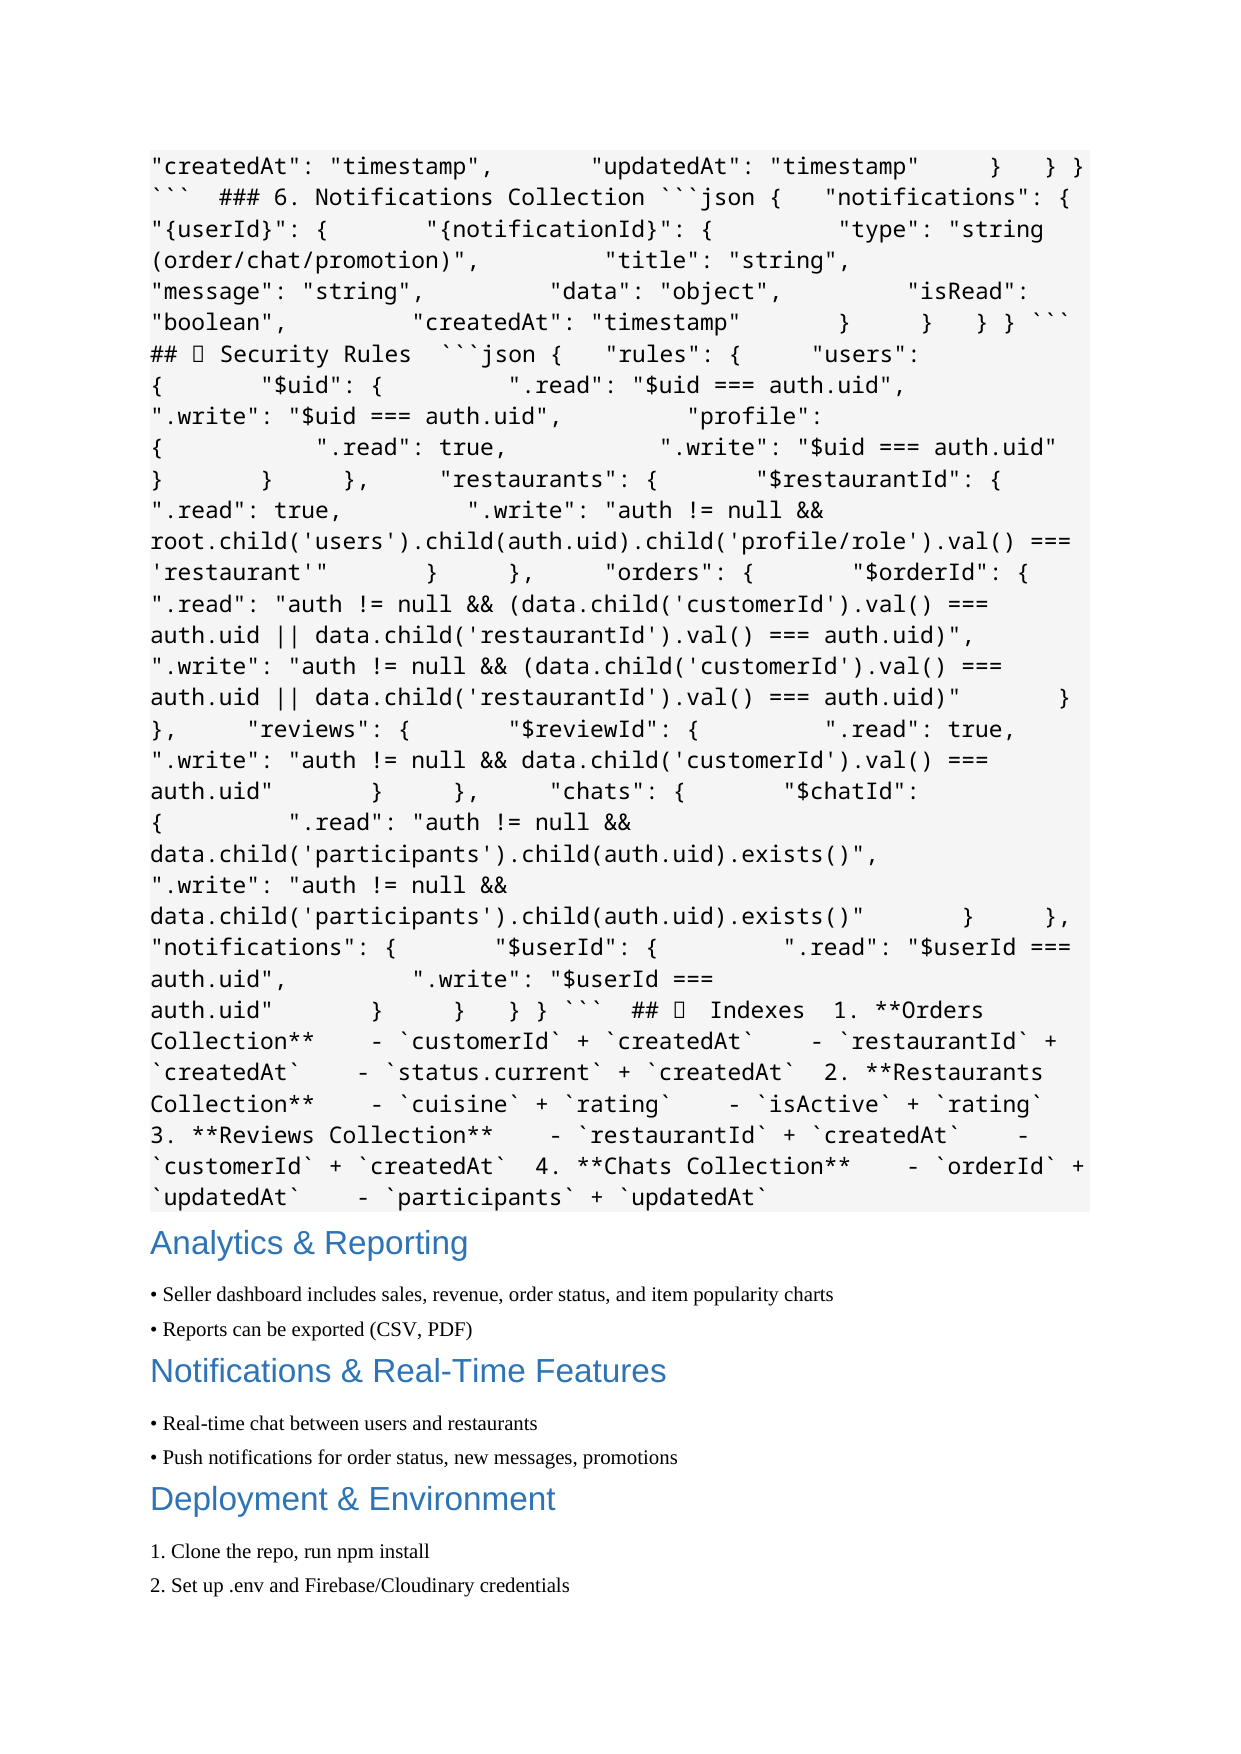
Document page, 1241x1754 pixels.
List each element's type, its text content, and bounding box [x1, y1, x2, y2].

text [150, 150, 1090, 1212]
subtitle Deployment & Environment [150, 1479, 1090, 1518]
text • Real-time chat between users and restaurants [150, 1410, 1090, 1434]
text • Reports can be exported (CSV, PDF) [150, 1317, 1090, 1341]
text • Push notifications for order status, new messages, promotions [150, 1445, 1090, 1469]
text • Seller dashboard includes sales, revenue, order status, and item popularity charts [150, 1282, 1090, 1306]
subtitle Notifications & Real-Time Features [150, 1351, 1090, 1389]
subtitle Analytics & Reporting [150, 1223, 1090, 1261]
text 2. Set up .env and Firebase/Cloudinary credentials [150, 1573, 1090, 1597]
text 1. Clone the repo, run npm install [150, 1539, 1090, 1563]
